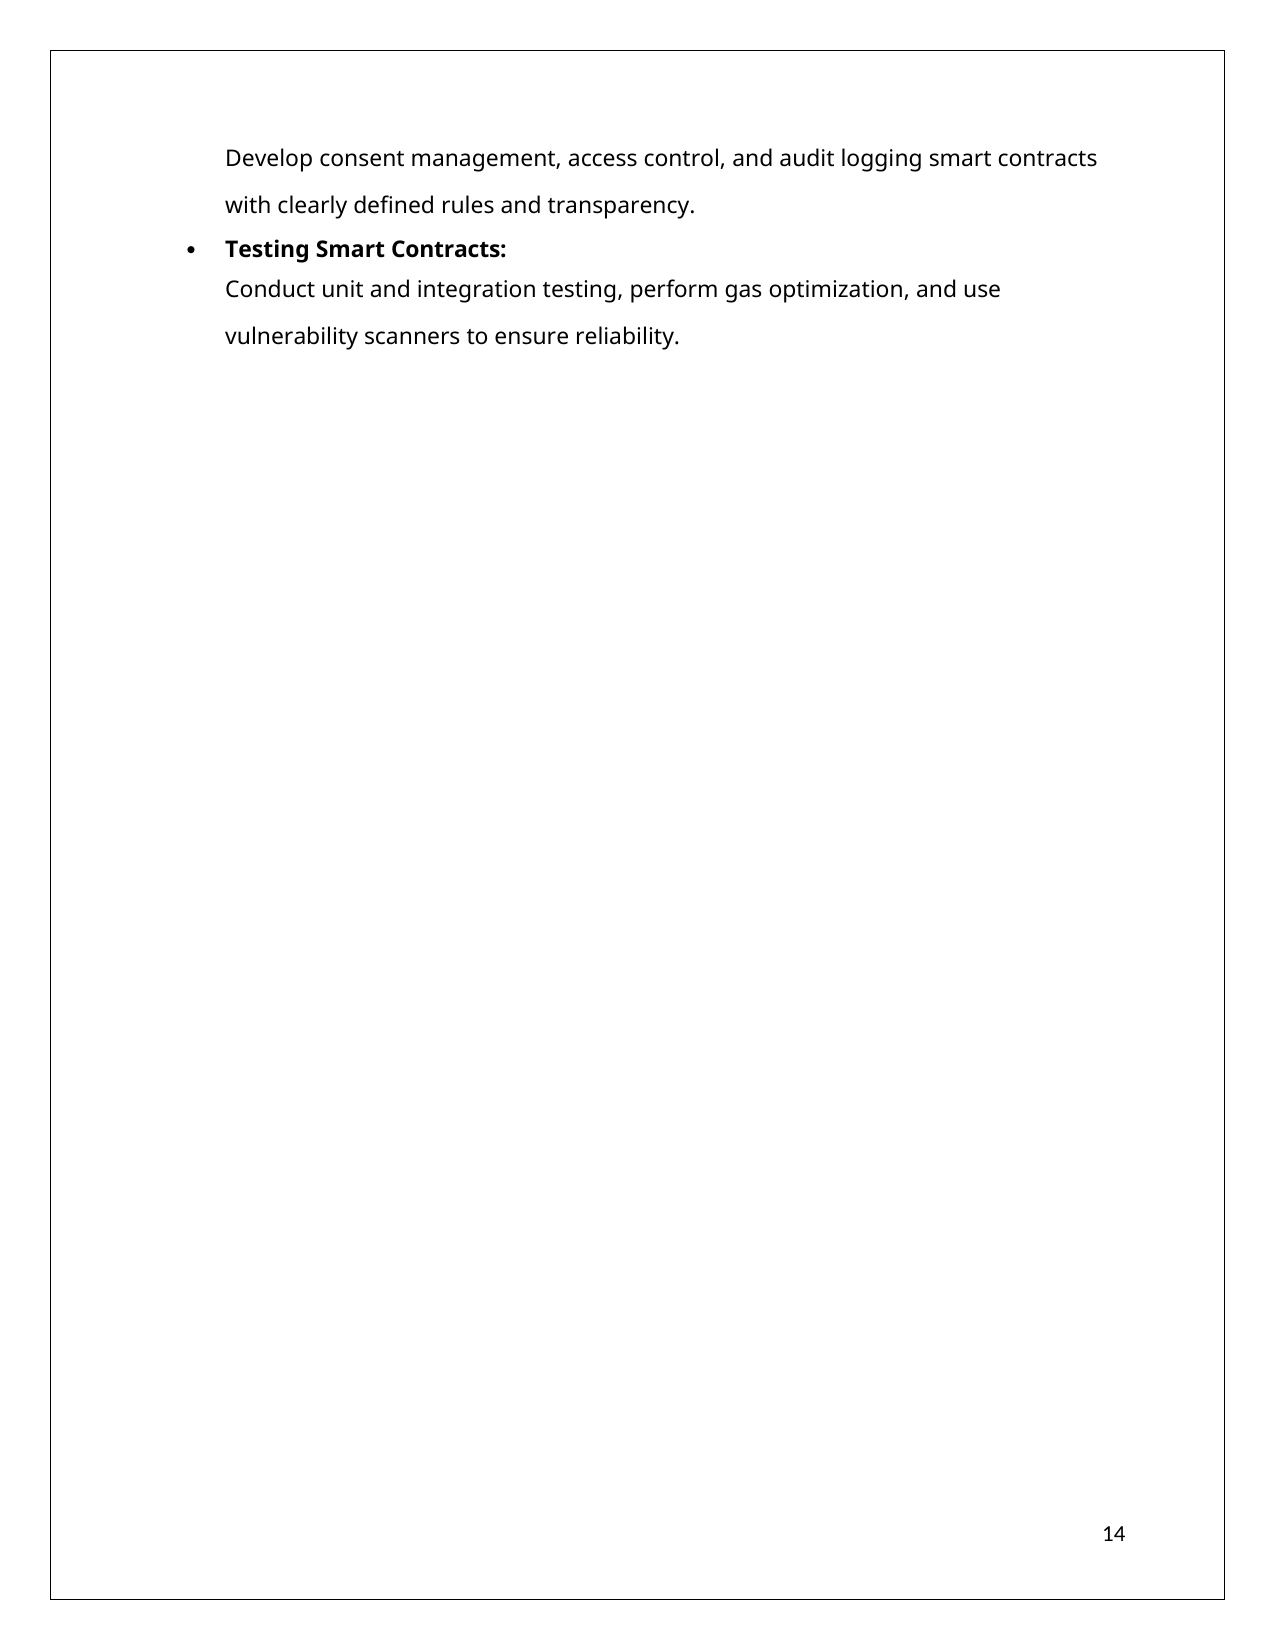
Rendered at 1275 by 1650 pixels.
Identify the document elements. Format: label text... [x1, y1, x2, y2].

list Testing Smart Contracts: [187, 235, 1200, 263]
text Develop consent management, access control, and audit logging smart contracts with clearly defined rules and transparency. [225, 142, 1112, 220]
text Conduct unit and integration testing, perform gas optimization, and use vulnerability scanners to ensure reliability. [225, 273, 1112, 352]
